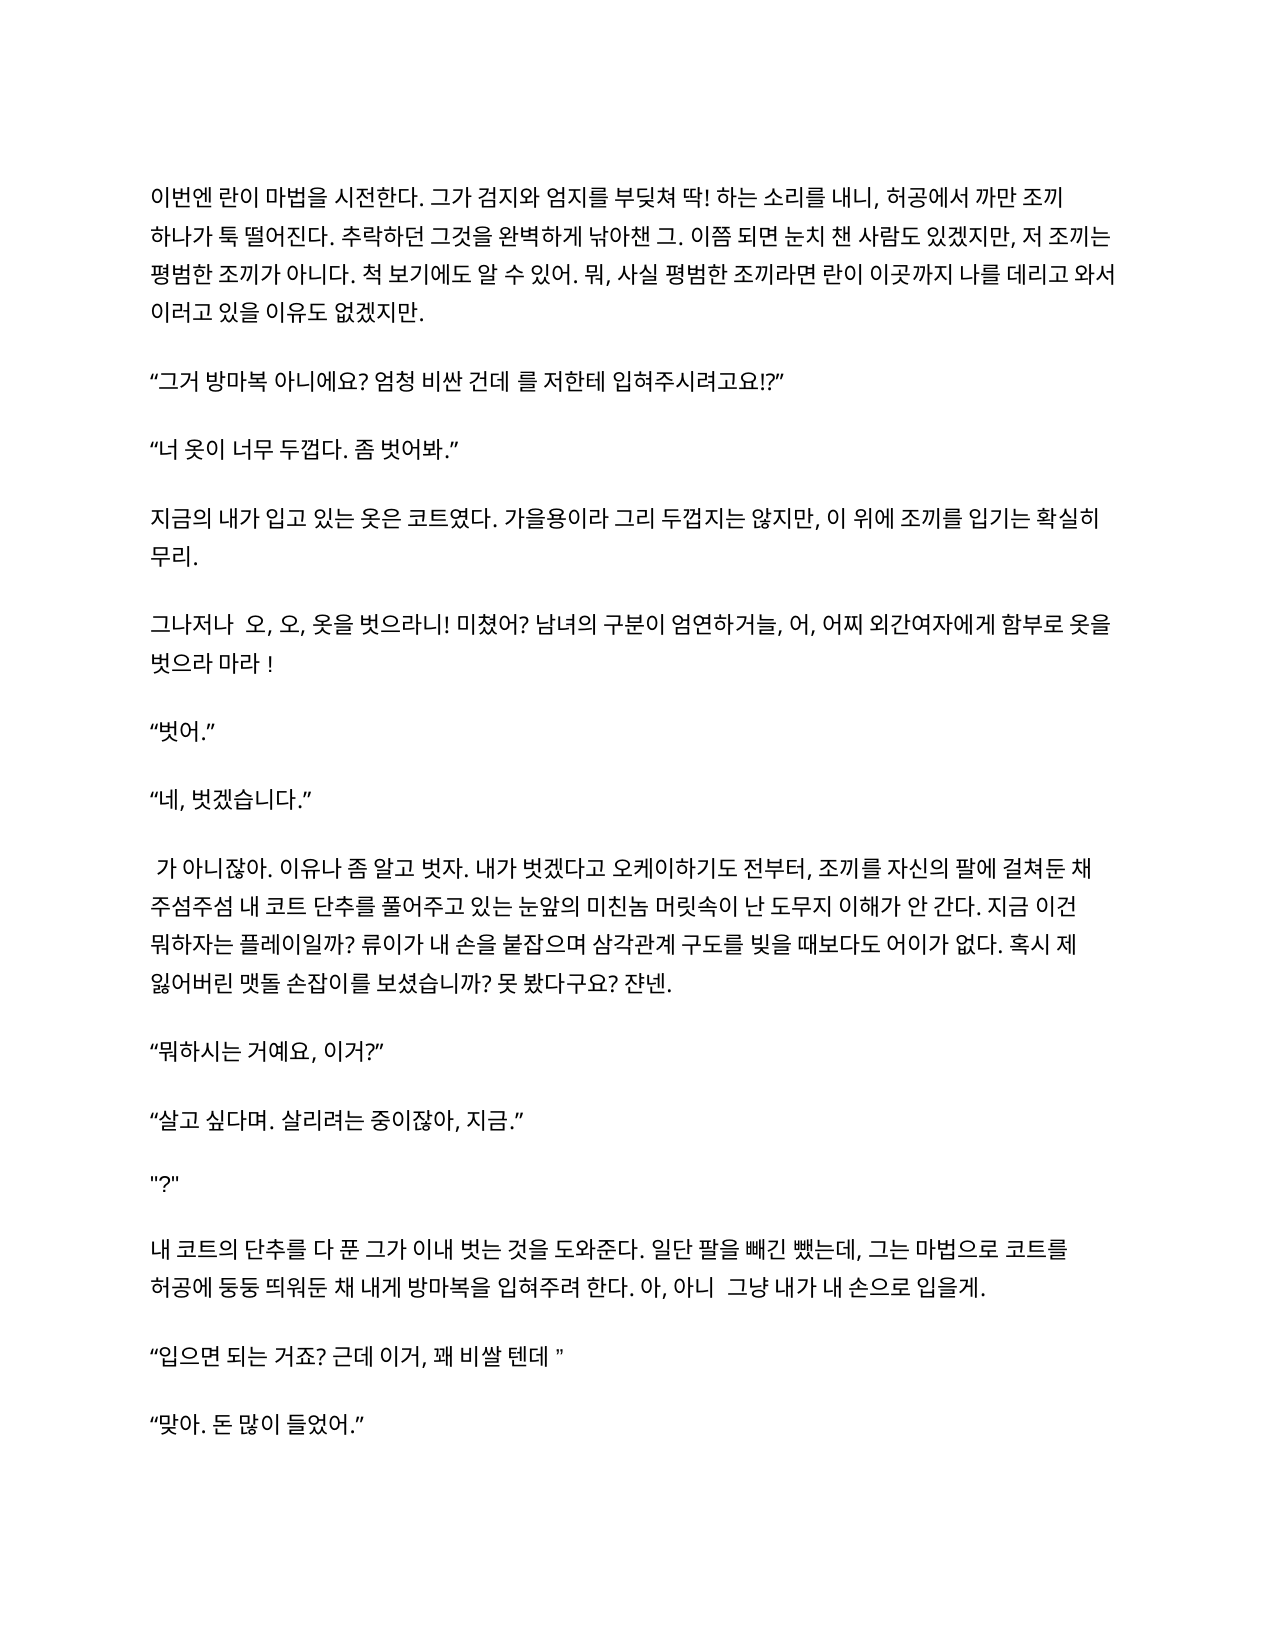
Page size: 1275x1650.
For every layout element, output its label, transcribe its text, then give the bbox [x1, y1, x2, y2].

text 내 코트의 단추를 다 푼 그가 이내 벗는 것을 도와준다. 일단 팔을 빼긴 뺐는데, 그는 마법으로 코트를 허공에 둥둥 띄워둔 채 내게 방마복을 입혀주려 한다. 아, 아니 그냥 내가 내 손으로 입을게. [150, 1232, 1125, 1303]
text “입으면 되는 거죠? 근데 이거, 꽤 비쌀 텐데 ” [150, 1338, 1125, 1372]
text “살고 싶다며. 살리려는 중이잖아, 지금.” [150, 1103, 1125, 1136]
text “네, 벗겠습니다.” [150, 782, 1125, 816]
text 지금의 내가 입고 있는 옷은 코트였다. 가을용이라 그리 두껍지는 않지만, 이 위에 조끼를 입기는 확실히 무리. [150, 501, 1125, 572]
text 이번엔 란이 마법을 시전한다. 그가 검지와 엄지를 부딪쳐 딱! 하는 소리를 내니, 허공에서 까만 조끼 하나가 툭 떨어진다. 추락하던 그것을 완벽하게 낚아챈 그. 이쯤 되면 눈치 챈 사람도 있겠지만, 저 조끼는 평범한 조끼가 아니다. 척 보기에도 알 수 있어. 뭐, 사실 평범한 조끼라면 란이 이곳까지 나를 데리고 와서 이러고 있을 이유도 없겠지만. [150, 180, 1125, 328]
text “벗어.” [150, 714, 1125, 747]
text “그거 방마복 아니에요? 엄청 비싼 건데 를 저한테 입혀주시려고요!?” [150, 363, 1125, 397]
text 가 아니잖아. 이유나 좀 알고 벗자. 내가 벗겠다고 오케이하기도 전부터, 조끼를 자신의 팔에 걸쳐둔 채 주섬주섬 내 코트 단추를 풀어주고 있는 눈앞의 미친놈 머릿속이 난 도무지 이해가 안 간다. 지금 이건 뭐하자는 플레이일까? 류이가 내 손을 붙잡으며 삼각관계 구도를 빚을 때보다도 어이가 없다. 혹시 제 잃어버린 맷돌 손잡이를 보셨습니까? 못 봤다구요? 쟌넨. [150, 851, 1125, 999]
text 그나저나 오, 오, 옷을 벗으라니! 미쳤어? 남녀의 구분이 엄연하거늘, 어, 어찌 외간여자에게 함부로 옷을 벗으라 마라 ! [150, 607, 1125, 679]
text "?" [150, 1171, 1125, 1198]
text “너 옷이 너무 두껍다. 좀 벗어봐.” [150, 432, 1125, 465]
text “맞아. 돈 많이 들었어.” [150, 1407, 1125, 1440]
text “뭐하시는 거예요, 이거?” [150, 1034, 1125, 1067]
